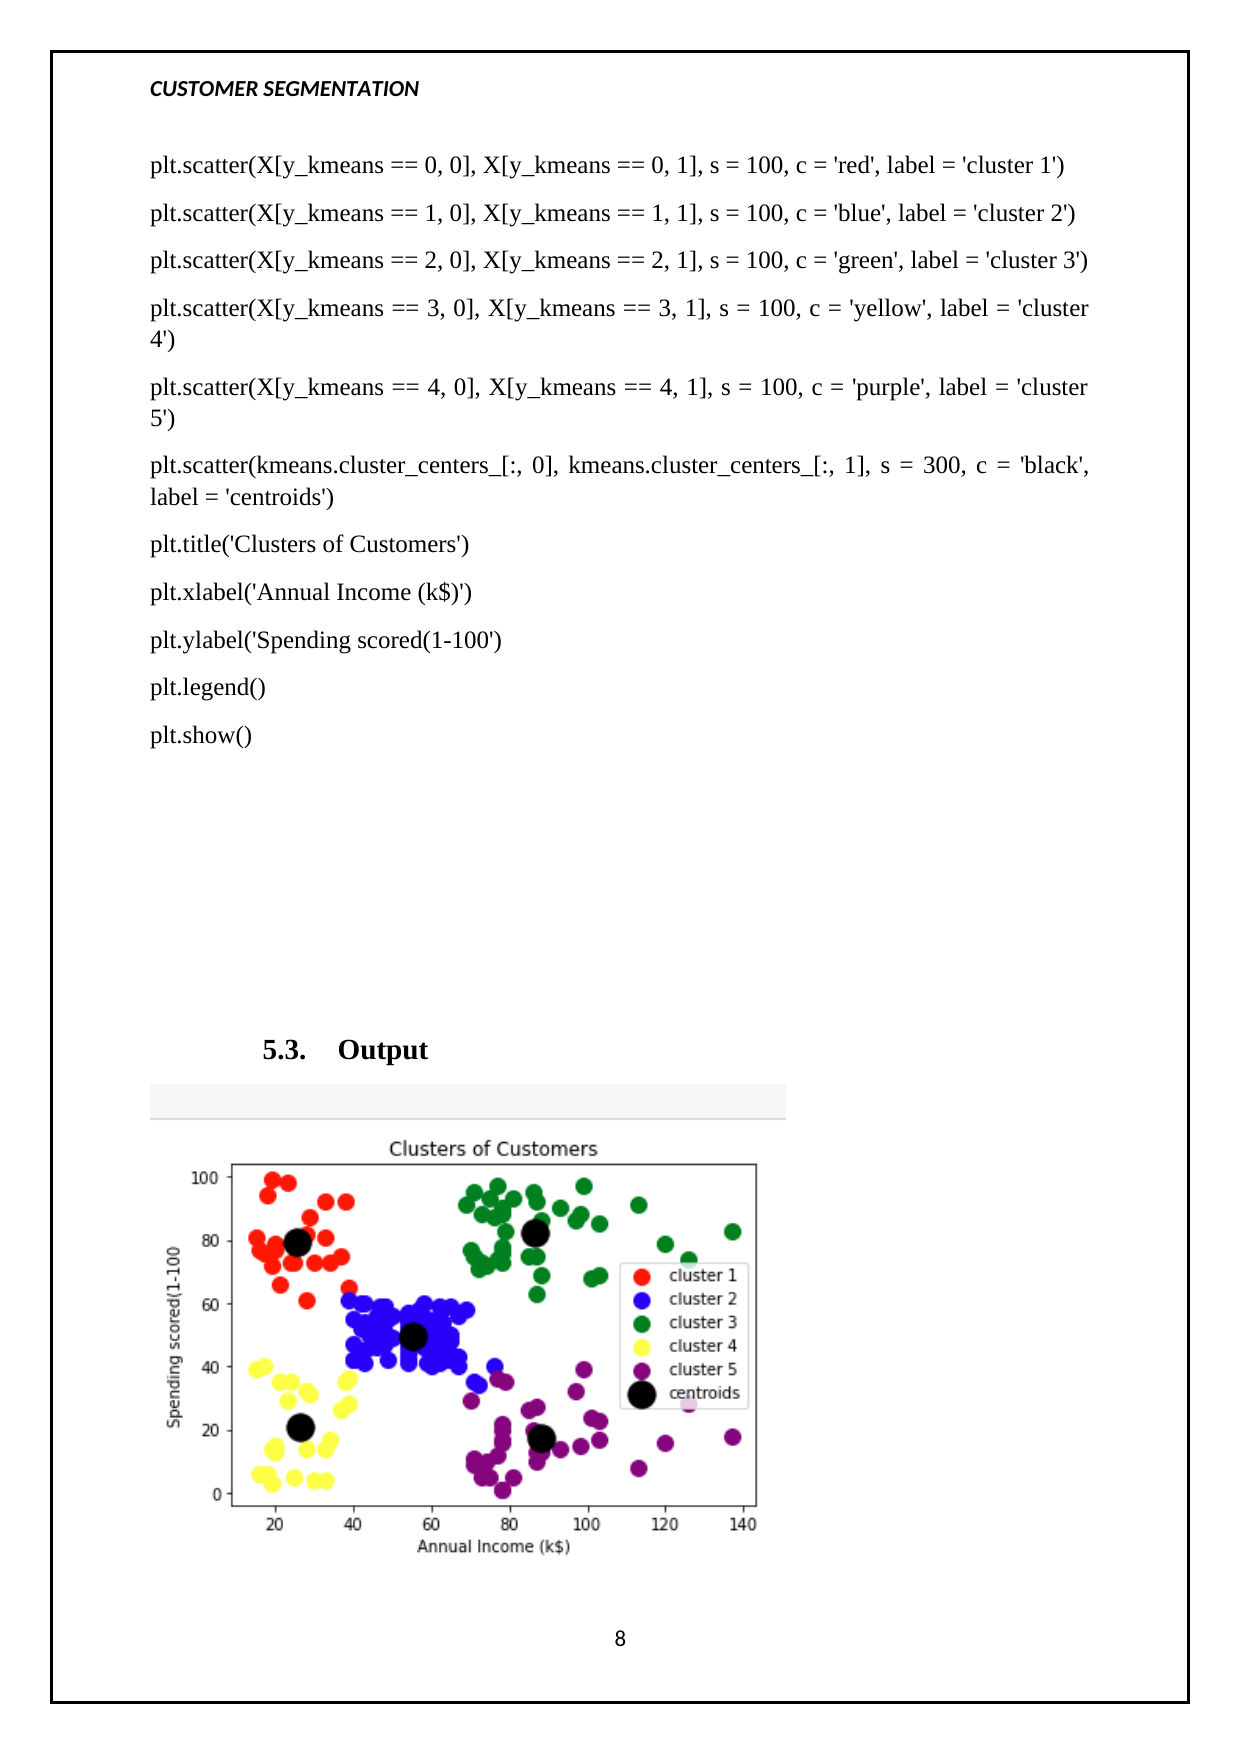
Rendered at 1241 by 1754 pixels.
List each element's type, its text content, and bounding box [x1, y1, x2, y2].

picture [150, 1084, 787, 1562]
text plt.scatter(X[y_kmeans == 1, 0], X[y_kmeans == 1, 1], s = 100, c = 'blue', label = 'cluster 2') [150, 198, 1090, 226]
text plt.ylabel('Spending scored(1-100') [150, 625, 1090, 653]
list Output [262, 1032, 1090, 1066]
text plt.scatter(X[y_kmeans == 4, 0], X[y_kmeans == 4, 1], s = 100, c = 'purple', label = 'cluster 5') [150, 372, 1090, 432]
text plt.title('Clusters of Customers') [150, 529, 1090, 558]
text plt.xlabel('Annual Income (k$)') [150, 577, 1090, 606]
text plt.show() [150, 720, 1090, 749]
text plt.scatter(kmeans.cluster_centers_[:, 0], kmeans.cluster_centers_[:, 1], s = 300, c = 'black', label = 'centroids') [150, 451, 1090, 510]
text plt.scatter(X[y_kmeans == 2, 0], X[y_kmeans == 2, 1], s = 100, c = 'green', label = 'cluster 3') [150, 245, 1090, 274]
text plt.scatter(X[y_kmeans == 0, 0], X[y_kmeans == 0, 1], s = 100, c = 'red', label = 'cluster 1') [150, 150, 1090, 179]
text plt.scatter(X[y_kmeans == 3, 0], X[y_kmeans == 3, 1], s = 100, c = 'yellow', label = 'cluster 4') [150, 293, 1090, 353]
text plt.legend() [150, 672, 1090, 701]
